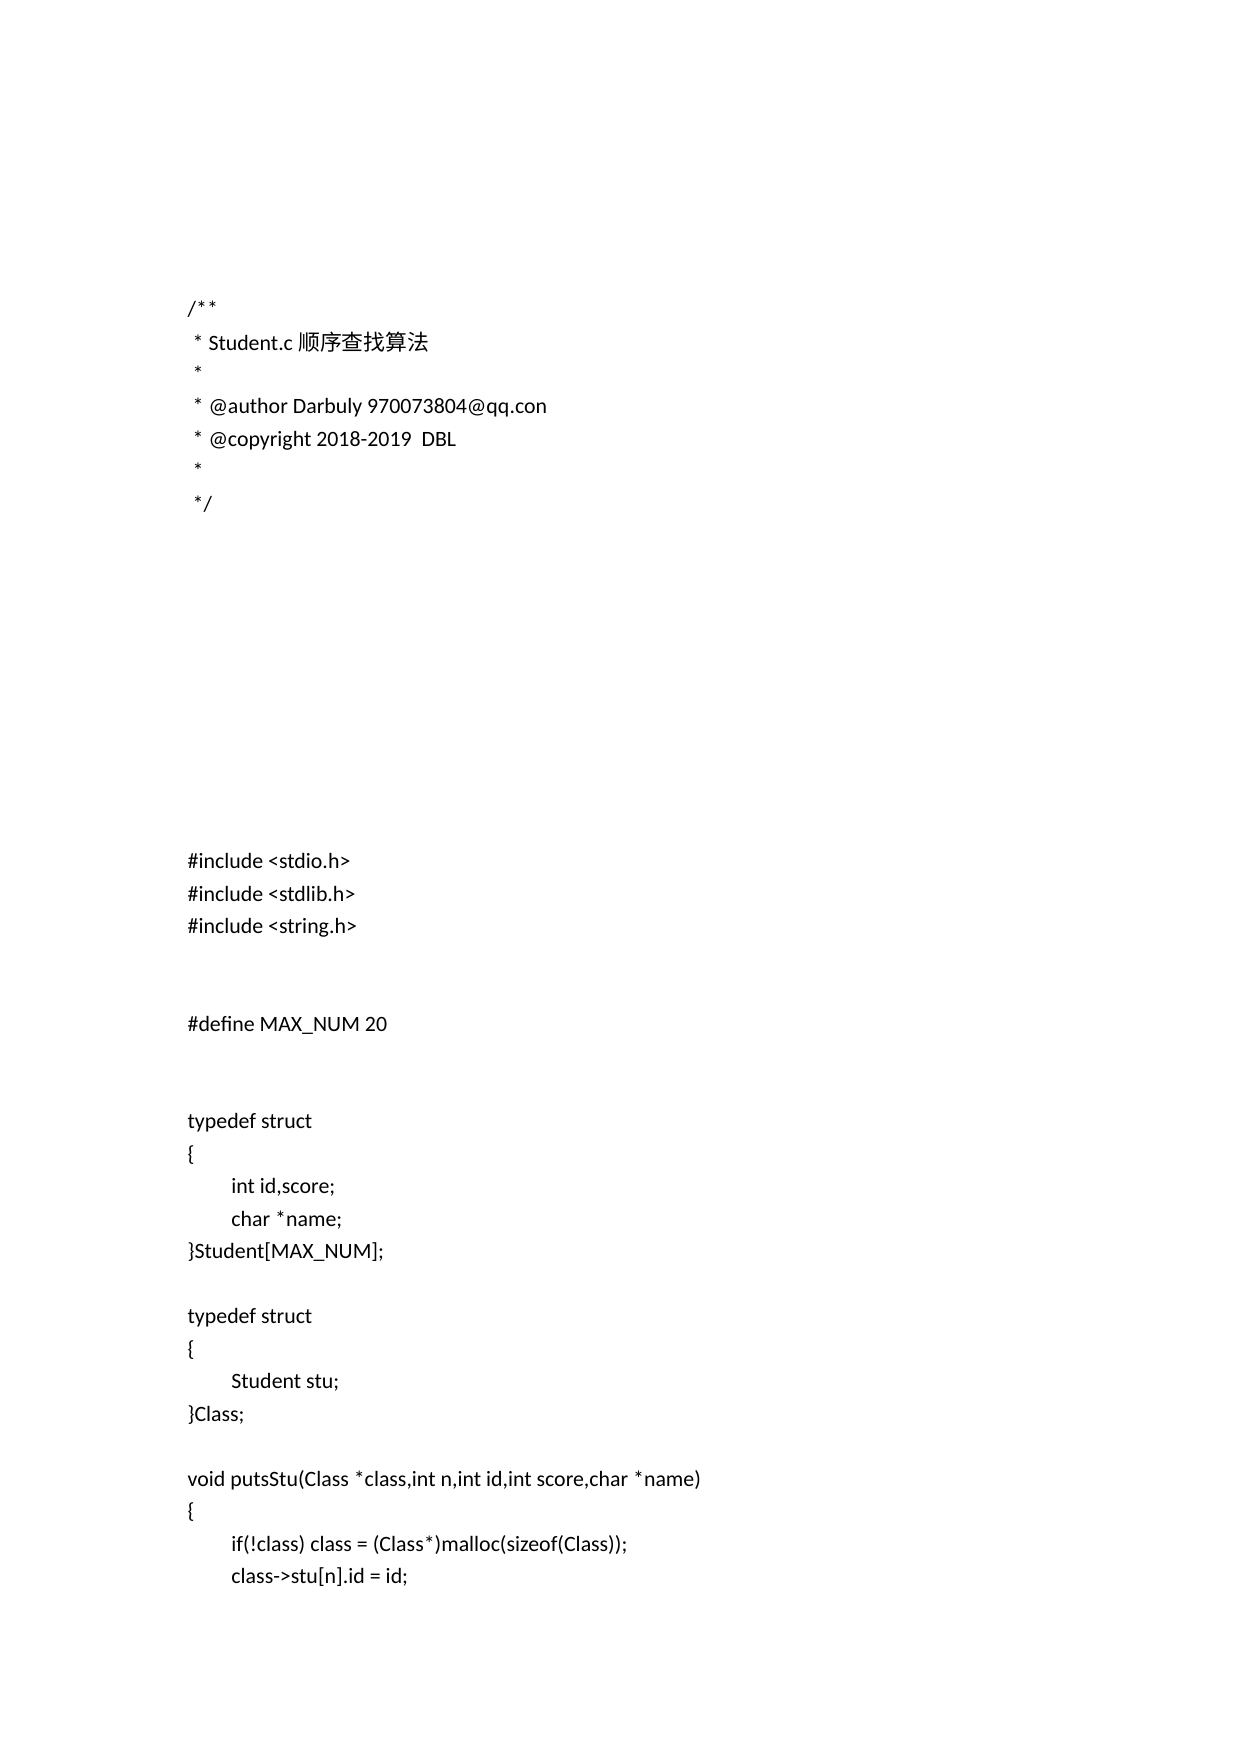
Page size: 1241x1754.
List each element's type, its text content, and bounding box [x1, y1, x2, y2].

text #include <stdlib.h> [187, 877, 1053, 909]
text #include <stdio.h> [187, 844, 1053, 877]
text /** [187, 292, 1053, 324]
text * @copyright 2018-2019 DBL [187, 422, 1053, 454]
text * @author Darbuly 970073804@qq.con [187, 389, 1053, 422]
text typedef struct [187, 1299, 1053, 1332]
text * [187, 454, 1053, 487]
text }Class; [187, 1397, 1053, 1429]
text class->stu[n].id = id; [187, 1559, 1053, 1592]
text typedef struct [187, 1104, 1053, 1137]
text void putsStu(Class *class,int n,int id,int score,char *name) [187, 1462, 1053, 1494]
text if(!class) class = (Class*)malloc(sizeof(Class)); [187, 1527, 1053, 1559]
text int id,score; [187, 1169, 1053, 1202]
text #include <string.h> [187, 909, 1053, 942]
text }Student[MAX_NUM]; [187, 1234, 1053, 1267]
text * Student.c 顺序查找算法 [187, 324, 1053, 357]
text #define MAX_NUM 20 [187, 1007, 1053, 1039]
text { [187, 1137, 1053, 1169]
text Student stu; [187, 1364, 1053, 1397]
text * [187, 357, 1053, 389]
text char *name; [187, 1202, 1053, 1234]
text { [187, 1494, 1053, 1527]
text */ [187, 487, 1053, 519]
text { [187, 1332, 1053, 1364]
